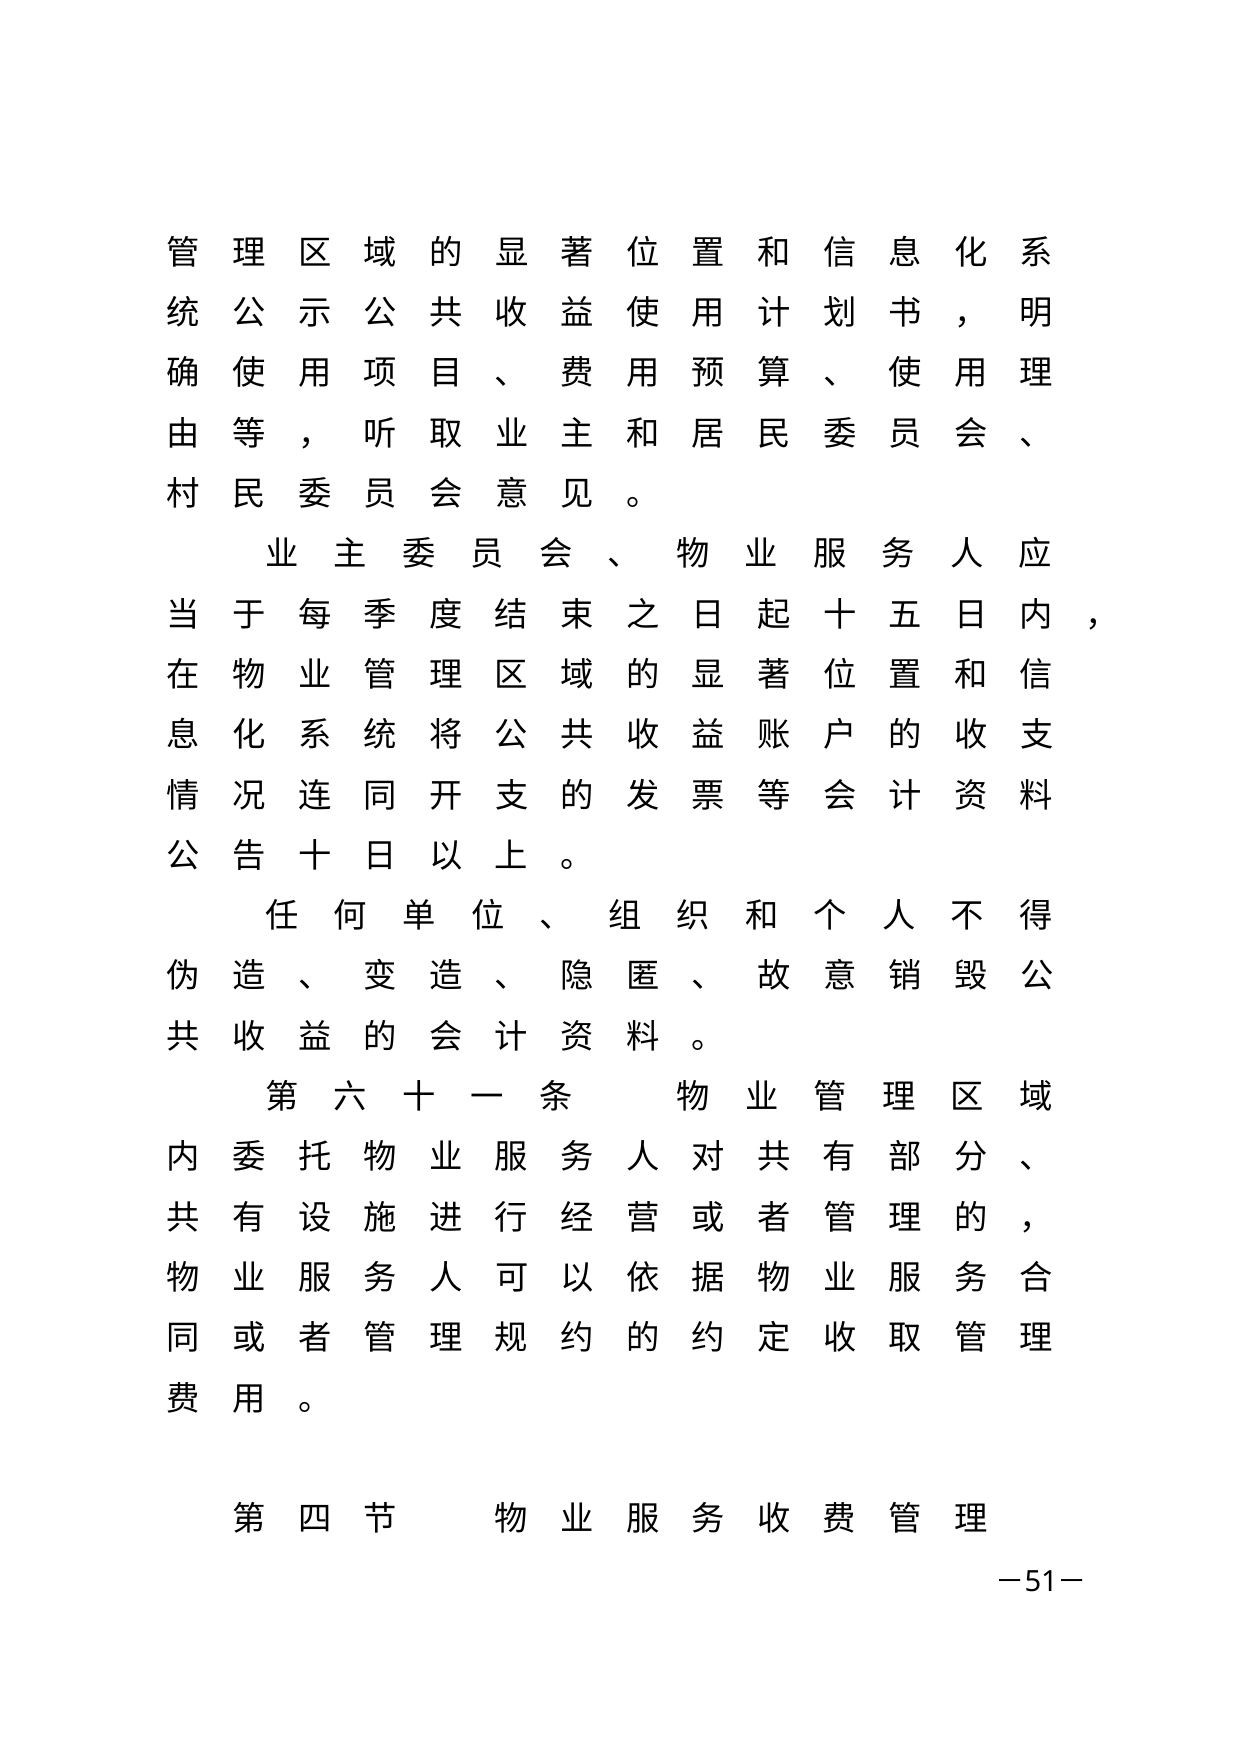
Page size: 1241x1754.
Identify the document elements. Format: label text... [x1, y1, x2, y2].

text 任何单位、组织和个人不得伪造、变造、隐匿、故意销毁公共收益的会计资料。 [167, 883, 1085, 1064]
text 第四节 物业服务收费管理 [167, 1486, 1085, 1546]
text 业主委员会、物业服务人应当于每季度结束之日起十五日内，在物业管理区域的显著位置和信息化系统将公共收益账户的收支情况连同开支的发票等会计资料公告十日以上。 [167, 521, 1085, 883]
text 需要使用公共收益的，业主委员会、物业服务人应当在物业管理区域的显著位置和信息化系统公示公共收益使用计划书，明确使用项目、费用预算、使用理由等，听取业主和居民委员会、村民委员会意见。 [167, 219, 1085, 521]
text 第六十一条 物业管理区域内委托物业服务人对共有部分、共有设施进行经营或者管理的，物业服务人可以依据物业服务合同或者管理规约的约定收取管理费用。 [167, 1064, 1085, 1426]
